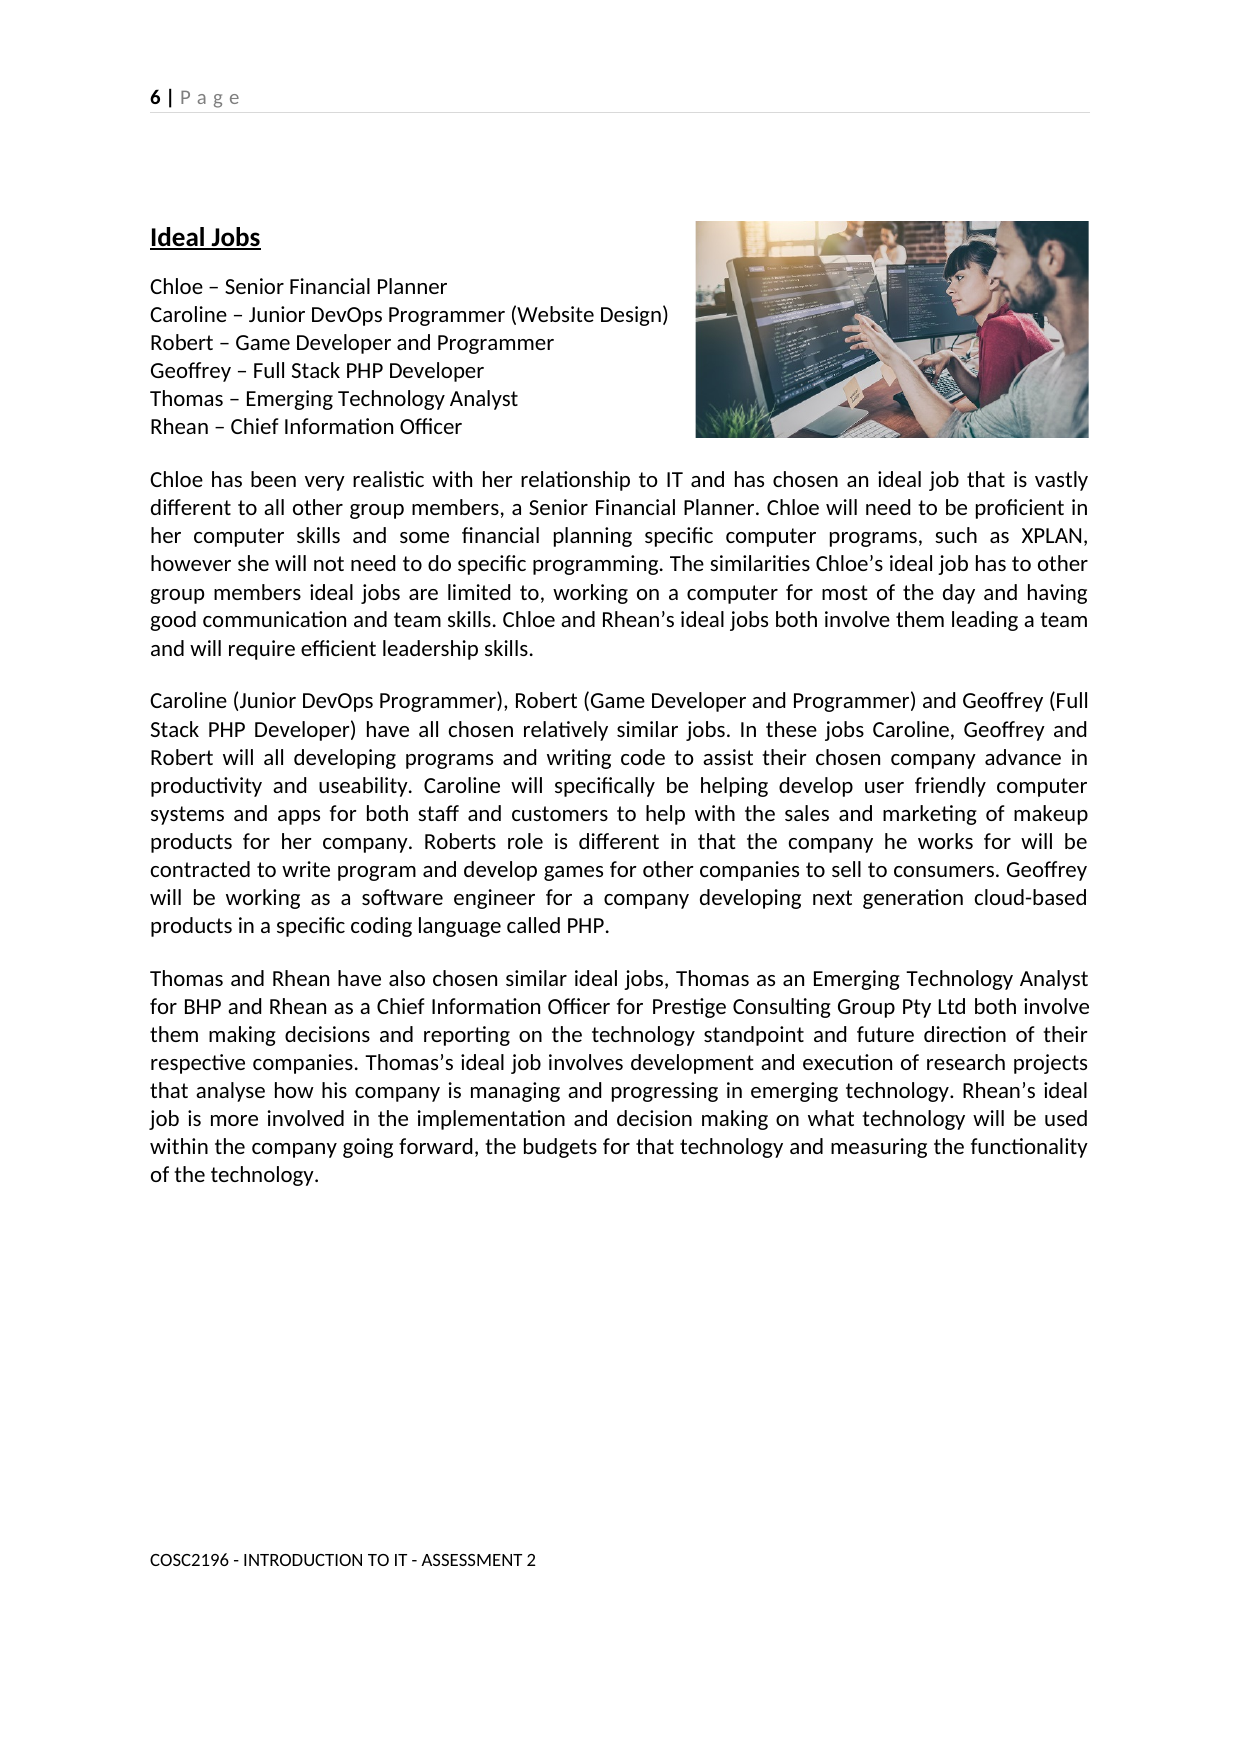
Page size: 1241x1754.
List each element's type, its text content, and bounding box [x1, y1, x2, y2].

text Chloe – Senior Financial Planner [150, 272, 695, 300]
text Robert – Game Developer and Programmer [150, 328, 695, 356]
text Caroline – Junior DevOps Programmer (Website Design) [150, 300, 695, 328]
text Ideal Jobs [150, 220, 1090, 253]
text Caroline (Junior DevOps Programmer), Robert (Game Developer and Programmer) and Geoffrey (Full Stack PHP Developer) have all chosen relatively similar jobs. In these jobs Caroline, Geoffrey and Robert will all developing programs and writing code to assist their chosen company advance in productivity and useability. Caroline will specifically be helping develop user friendly computer systems and apps for both staff and customers to help with the sales and marketing of makeup products for her company. Roberts role is different in that the company he works for will be contracted to write program and develop games for other companies to sell to consumers. Geoffrey will be working as a software engineer for a company developing next generation cloud-based products in a specific coding language called PHP. [150, 687, 1090, 939]
picture [695, 221, 1088, 437]
text Chloe has been very realistic with her relationship to IT and has chosen an ideal job that is vastly different to all other group members, a Senior Financial Planner. Chloe will need to be proficient in her computer skills and some financial planning specific computer programs, such as XPLAN, however she will not need to do specific programming. The similarities Chloe’s ideal job has to other group members ideal jobs are limited to, working on a computer for most of the day and having good communication and team skills. Chloe and Rhean’s ideal jobs both involve them leading a team and will require efficient leadership skills. [150, 466, 1090, 662]
text Thomas – Emerging Technology Analyst [150, 384, 695, 412]
text Thomas and Rhean have also chosen similar ideal jobs, Thomas as an Emerging Technology Analyst for BHP and Rhean as a Chief Information Officer for Prestige Consulting Group Pty Ltd both involve them making decisions and reporting on the technology standpoint and future direction of their respective companies. Thomas’s ideal job involves development and execution of research projects that analyse how his company is managing and progressing in emerging technology. Rhean’s ideal job is more involved in the implementation and decision making on what technology will be used within the company going forward, the budgets for that technology and measuring the functionality of the technology. [150, 964, 1090, 1188]
text Rhean – Chief Information Officer [150, 412, 1090, 441]
text Geoffrey – Full Stack PHP Developer [150, 356, 695, 384]
